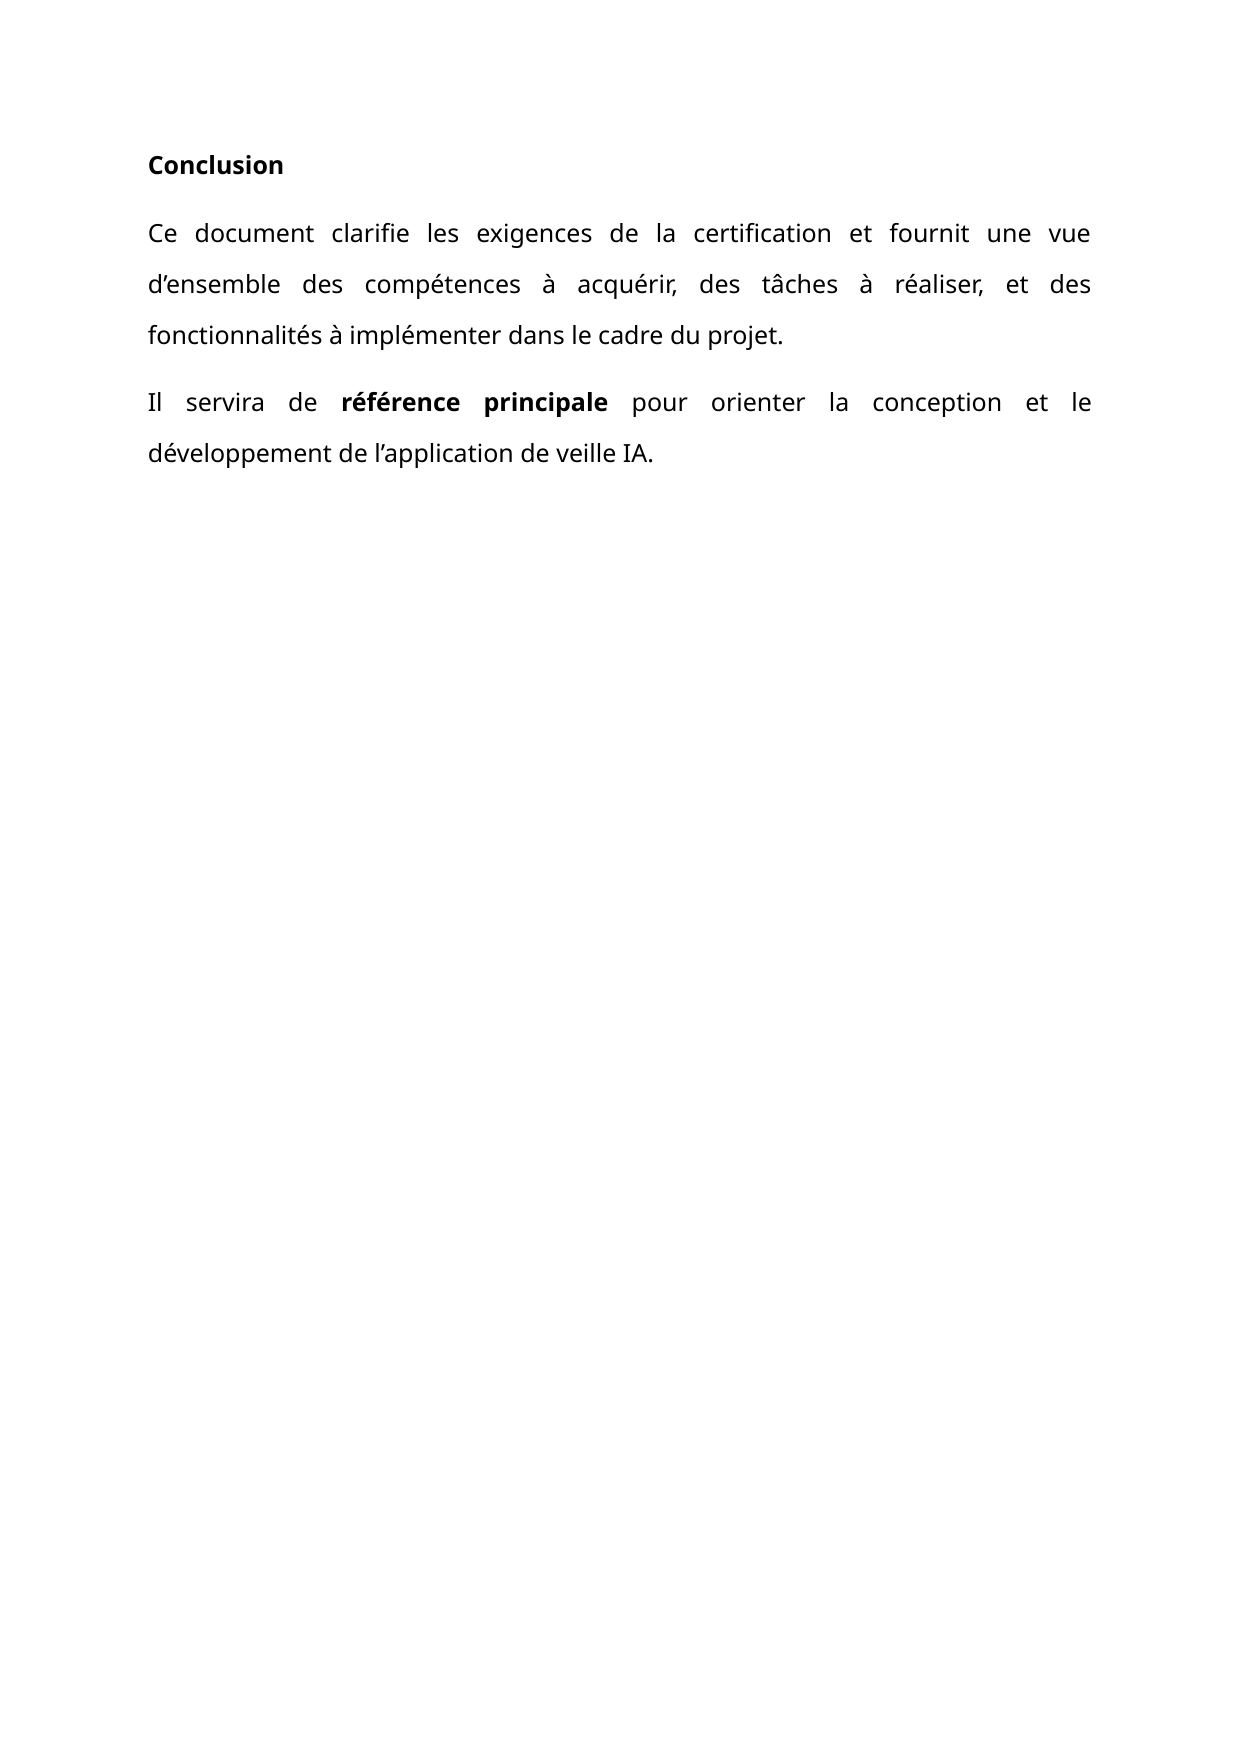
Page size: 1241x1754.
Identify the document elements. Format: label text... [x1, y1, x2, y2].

text Il servira de référence principale pour orienter la conception et le développement de l’application de veille IA. [148, 385, 1093, 470]
text Conclusion [148, 148, 1093, 182]
text Ce document clarifie les exigences de la certification et fournit une vue d’ensemble des compétences à acquérir, des tâches à réaliser, et des fonctionnalités à implémenter dans le cadre du projet. [148, 215, 1093, 351]
